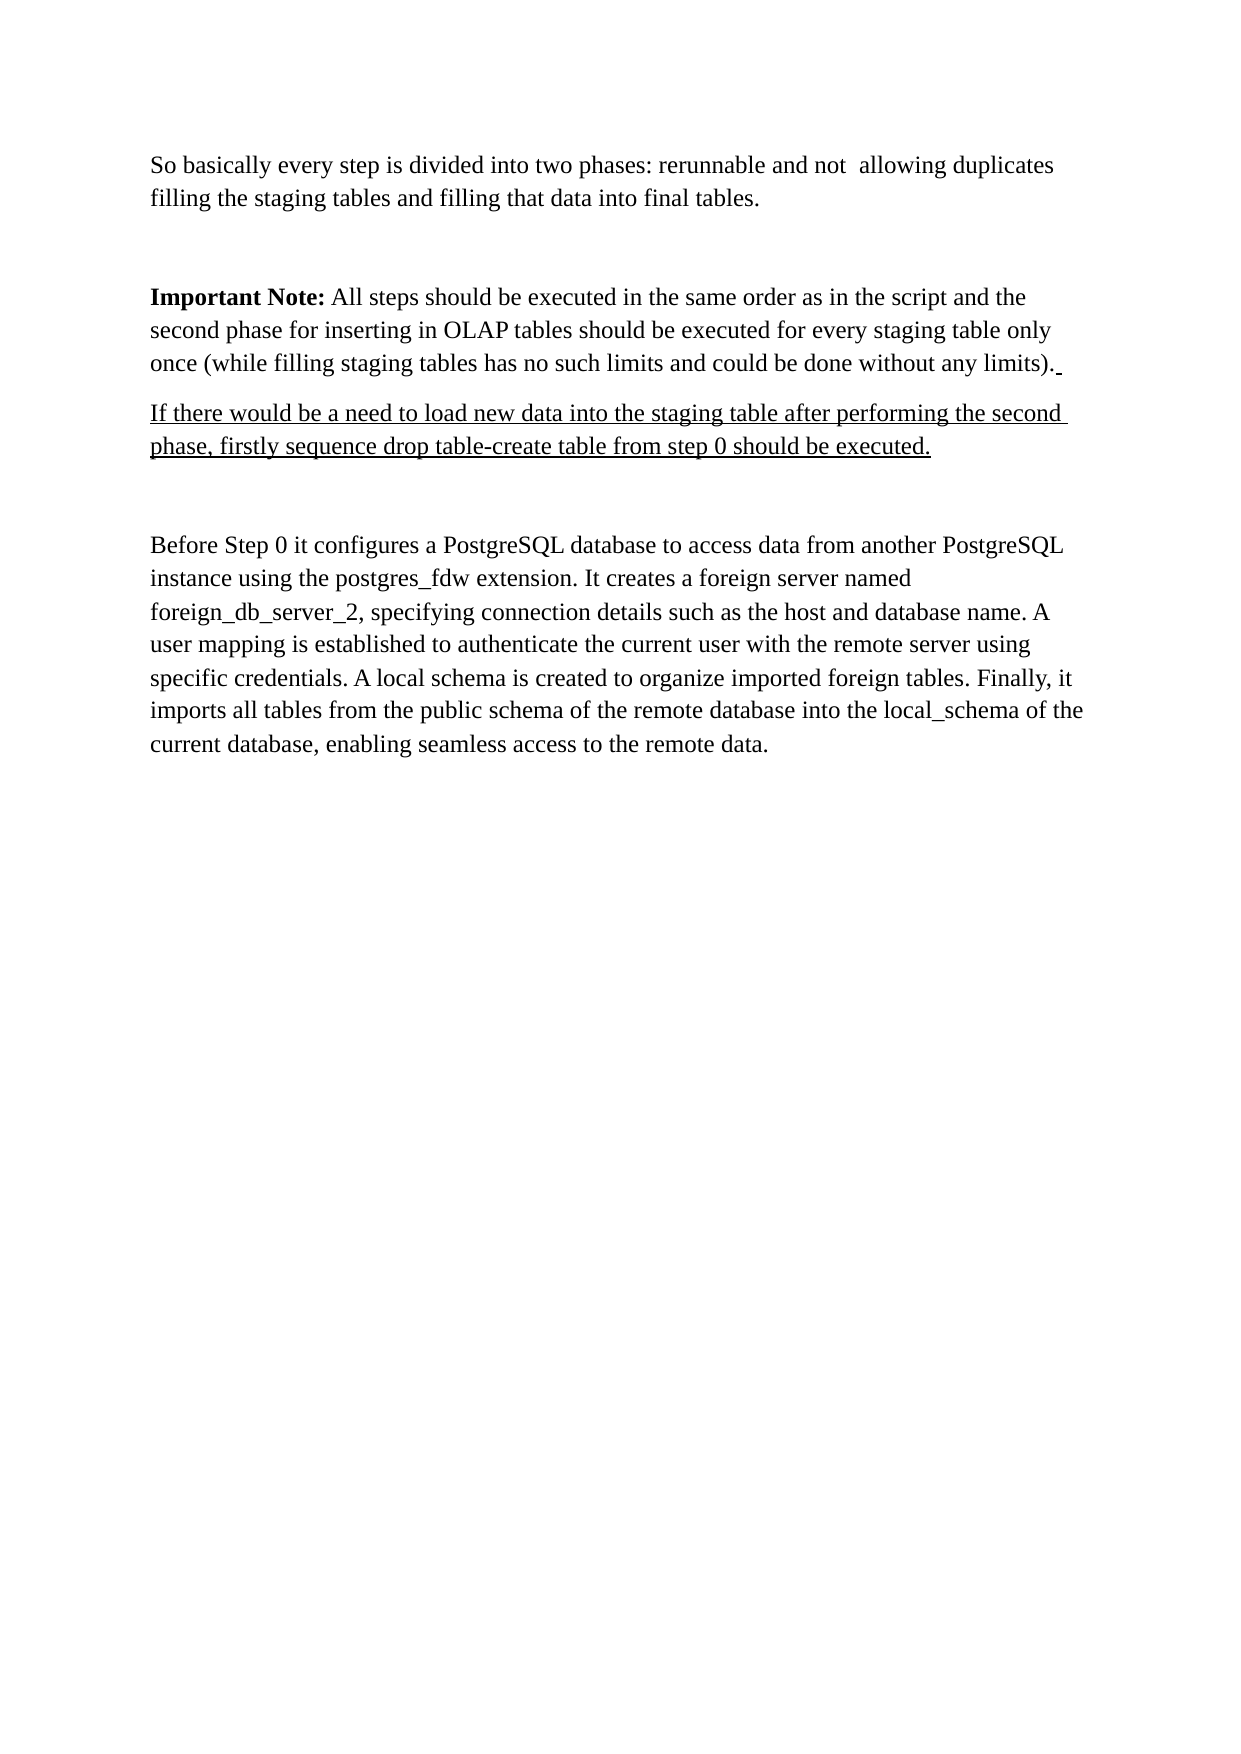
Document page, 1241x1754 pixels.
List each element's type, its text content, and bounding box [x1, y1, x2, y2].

text So basically every step is divided into two phases: rerunnable and not allowing duplicates filling the staging tables and filling that data into final tables. [150, 150, 1090, 212]
text Before Step 0 it configures a PostgreSQL database to access data from another PostgreSQL instance using the postgres_fdw extension. It creates a foreign server named foreign_db_server_2, specifying connection details such as the host and database name. A user mapping is established to authenticate the current user with the remote server using specific credentials. A local schema is created to organize imported foreign tables. Finally, it imports all tables from the public schema of the remote database into the local_schema of the current database, enabling seamless access to the remote data. [150, 531, 1090, 757]
text Important Note: All steps should be executed in the same order as in the script and the second phase for inserting in OLAP tables should be executed for every staging table only once (while filling staging tables has no such limits and could be done without any limits). [150, 282, 1090, 377]
text If there would be a need to load new data into the staging table after performing the second phase, firstly sequence drop table-create table from step 0 should be executed. [150, 398, 1090, 460]
